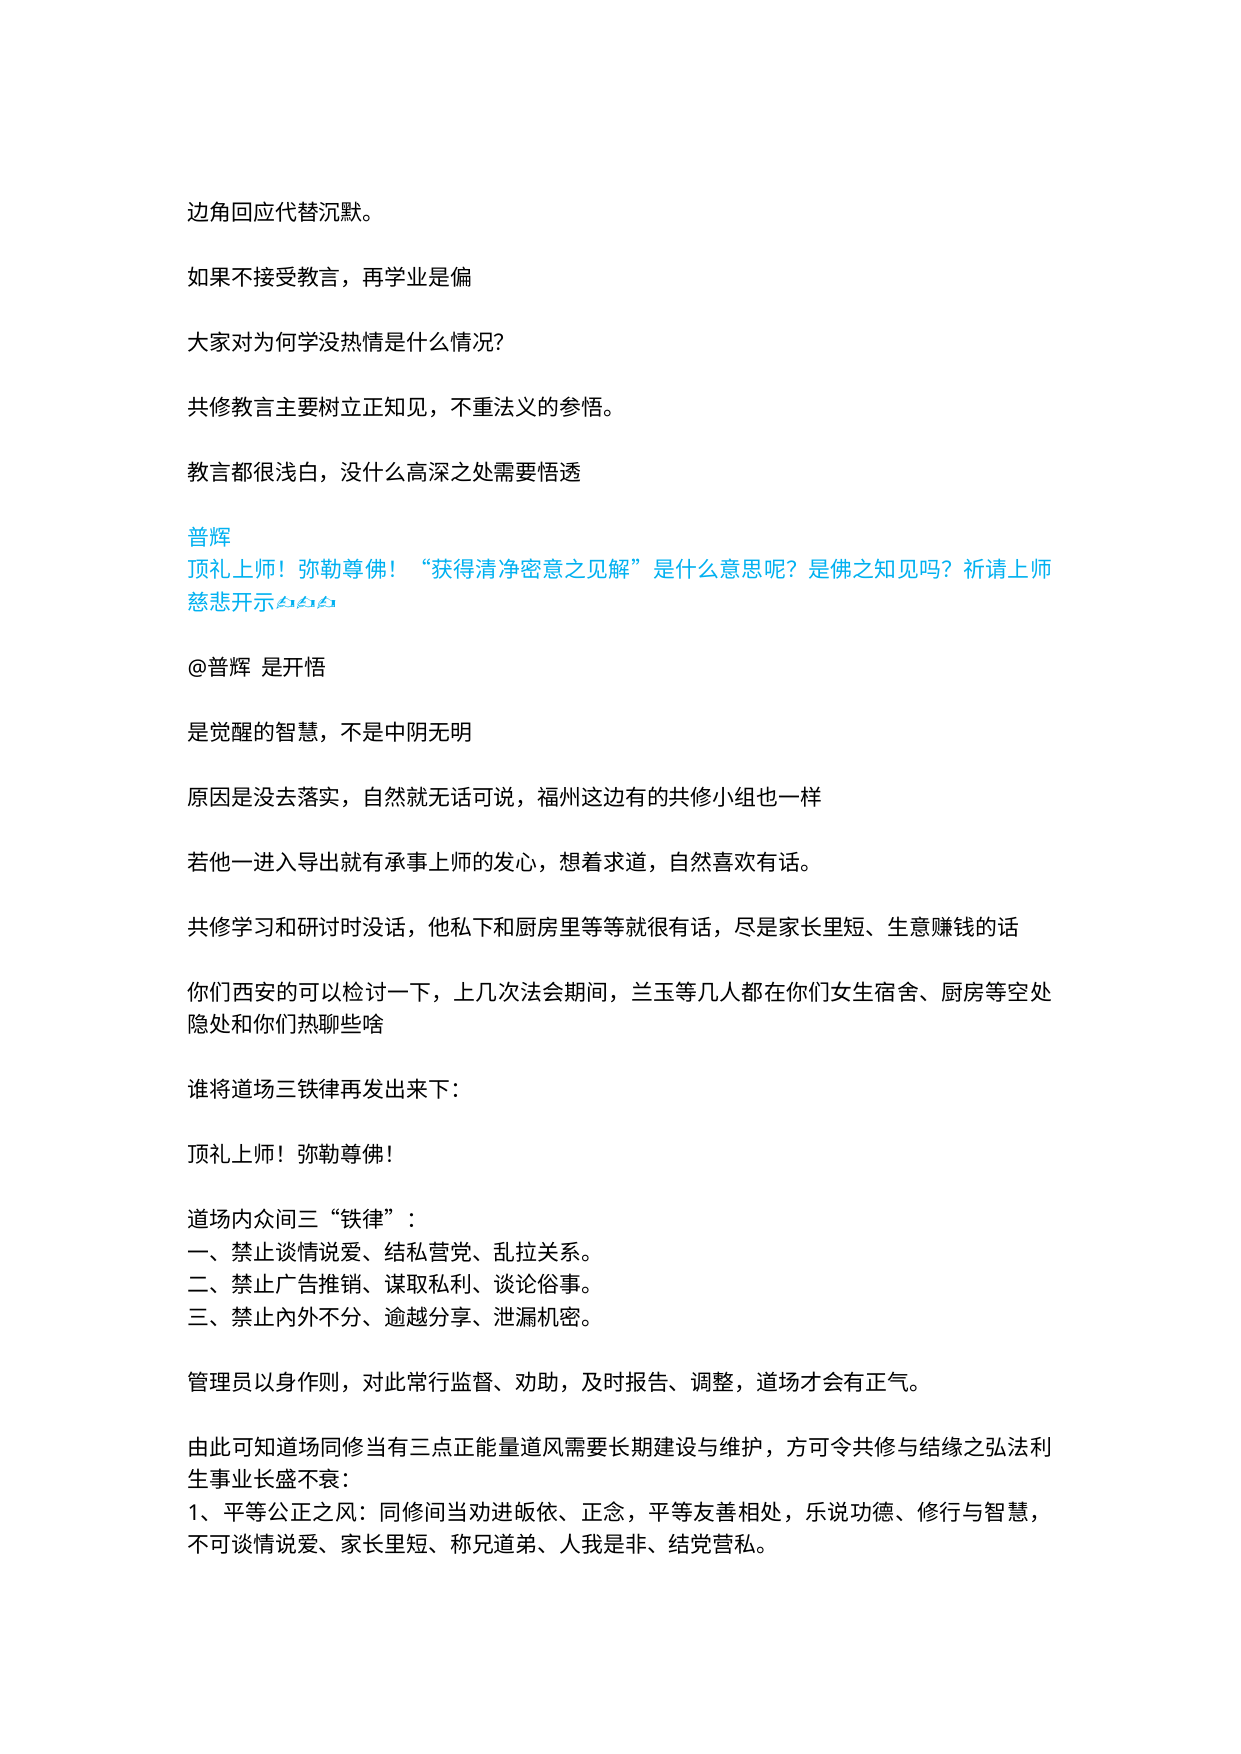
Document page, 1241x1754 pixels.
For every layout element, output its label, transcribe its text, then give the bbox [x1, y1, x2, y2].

text 谁将道场三铁律再发出来下： [187, 1072, 1053, 1104]
text 1、平等公正之风：同修间当劝进皈依、正念，平等友善相处，乐说功德、修行与智慧，不可谈情说爱、家长里短、称兄道弟、人我是非、结党营私。 [187, 1494, 1053, 1559]
text 是觉醒的智慧，不是中阴无明 [187, 714, 1053, 747]
text 普辉 [187, 519, 1053, 552]
text 二、禁止广告推销、谋取私利、谈论俗事。 [187, 1267, 1053, 1299]
text 共修教言主要树立正知见，不重法义的参悟。 [187, 389, 1053, 422]
text 你们西安的可以检讨一下，上几次法会期间，兰玉等几人都在你们女生宿舍、厨房等空处、隐处和你们热聊些啥 [187, 974, 1053, 1039]
text 三、禁止內外不分、逾越分享、泄漏机密。 [187, 1299, 1053, 1332]
text 由此可知道场同修当有三点正能量道风需要长期建设与维护，方可令共修与结缘之弘法利生事业长盛不衰： [187, 1429, 1053, 1494]
text 共修学习和研讨时没话，他私下和厨房里等等就很有话，尽是家长里短、生意赚钱的话 [187, 909, 1053, 942]
text 大家对为何学没热情是什么情况？ [187, 324, 1053, 357]
text 教言都很浅白，没什么高深之处需要悟透 [187, 454, 1053, 487]
text 若他一进入导出就有承事上师的发心，想着求道，自然喜欢有话。 [187, 844, 1053, 877]
text 如果不接受教言，再学业是偏 [187, 259, 1053, 292]
text 边角回应代替沉默。 [187, 194, 1053, 227]
text @普辉 是开悟 [187, 649, 1053, 682]
text 顶礼上师！弥勒尊佛！“获得清净密意之见解”是什么意思呢？是佛之知见吗？祈请上师慈悲开示 [187, 552, 1053, 617]
text 管理员以身作则，对此常行监督、劝助，及时报告、调整，道场才会有正气。 [187, 1364, 1053, 1397]
text 原因是没去落实，自然就无话可说，福州这边有的共修小组也一样 [187, 779, 1053, 812]
text 顶礼上师！弥勒尊佛！ [187, 1137, 1053, 1169]
text 道场内众间三“铁律”： [187, 1202, 1053, 1234]
text 一、禁止谈情说爱、结私营党、乱拉关系。 [187, 1234, 1053, 1267]
